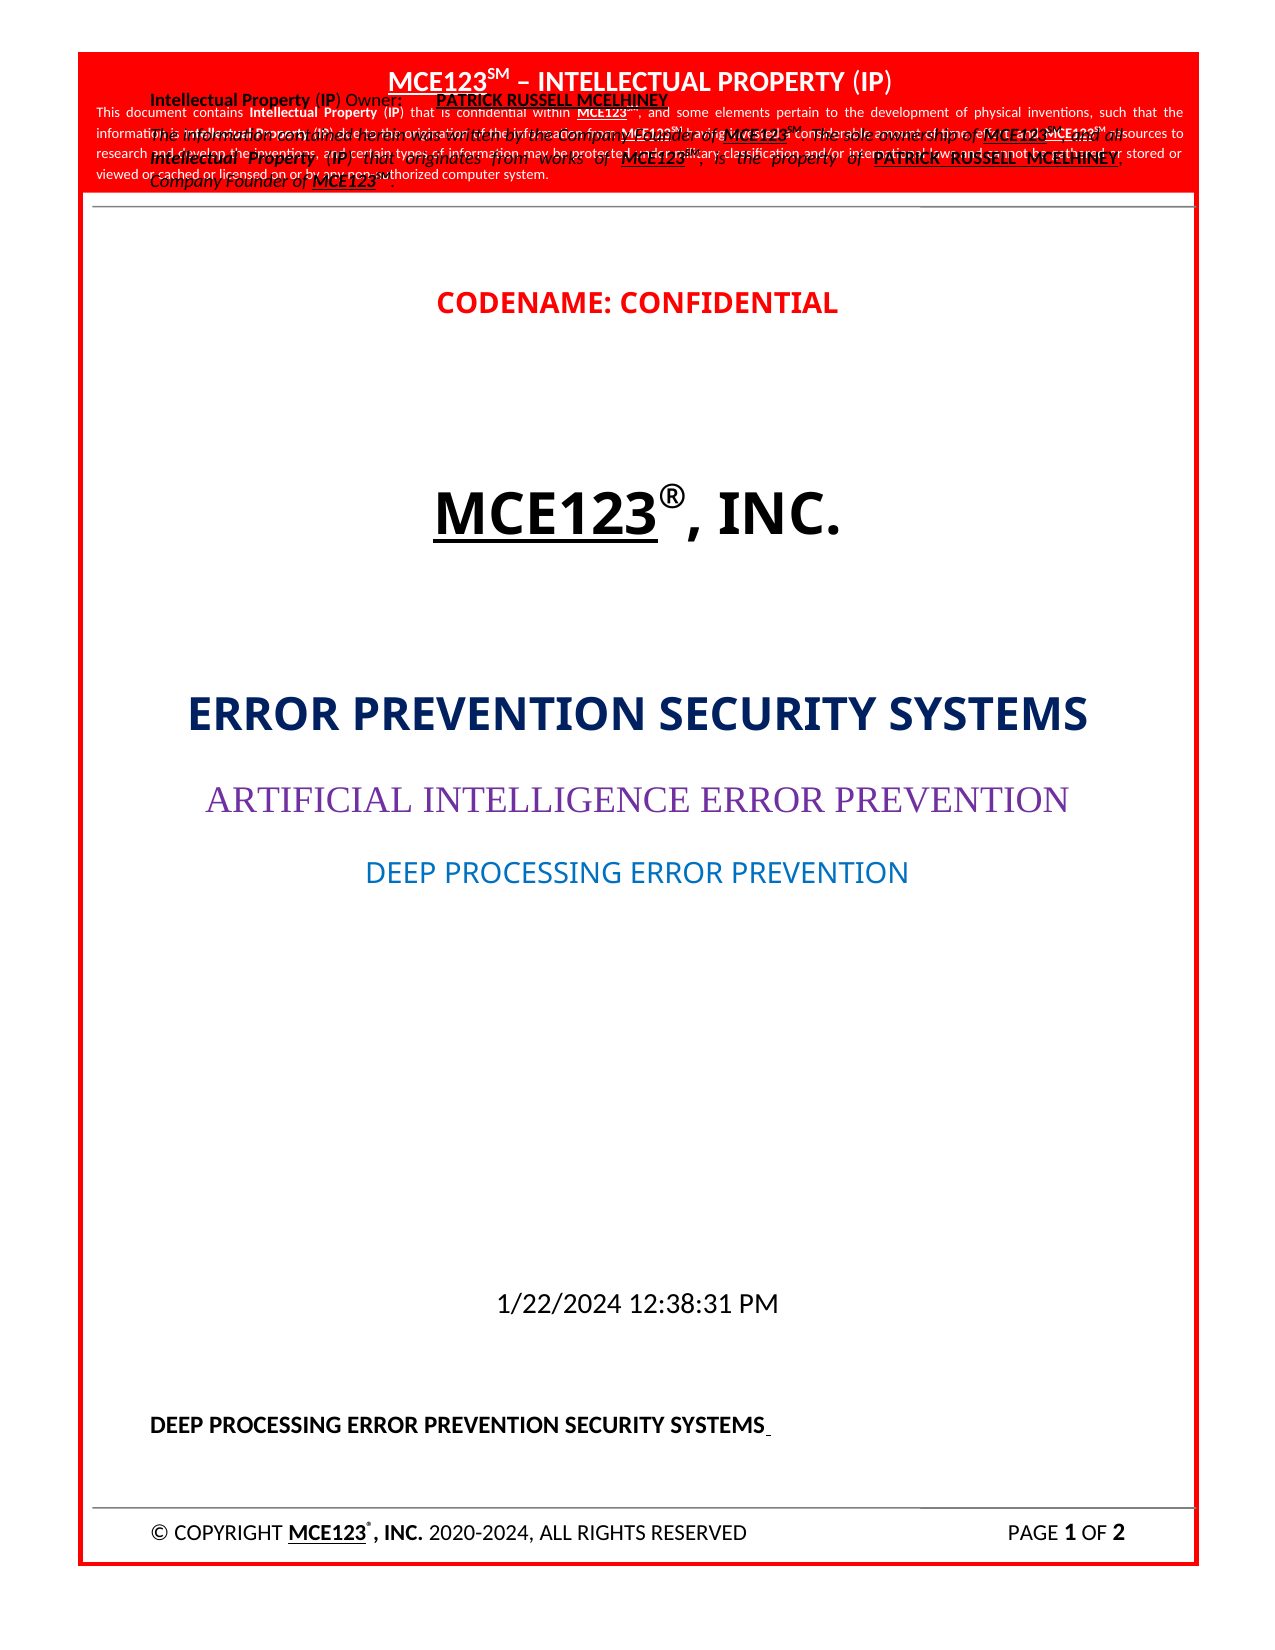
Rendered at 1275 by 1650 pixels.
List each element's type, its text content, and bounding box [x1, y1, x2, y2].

text DEEP PROCESSING ERROR PREVENTION SECURITY SYSTEMS [150, 1409, 1125, 1439]
text MCE123®, INC. [150, 472, 1125, 551]
text 1/22/2024 12:38:31 PM [150, 1285, 1125, 1321]
subtitle DEEP PROCESSING ERROR PREVENTION [150, 852, 1125, 892]
text ERROR PREVENTION SECURITY SYSTEMS [150, 681, 1125, 743]
subtitle ARTIFICIAL INTELLIGENCE ERROR PREVENTION [150, 778, 1125, 821]
text CODENAME: CONFIDENTIAL [150, 282, 1125, 322]
